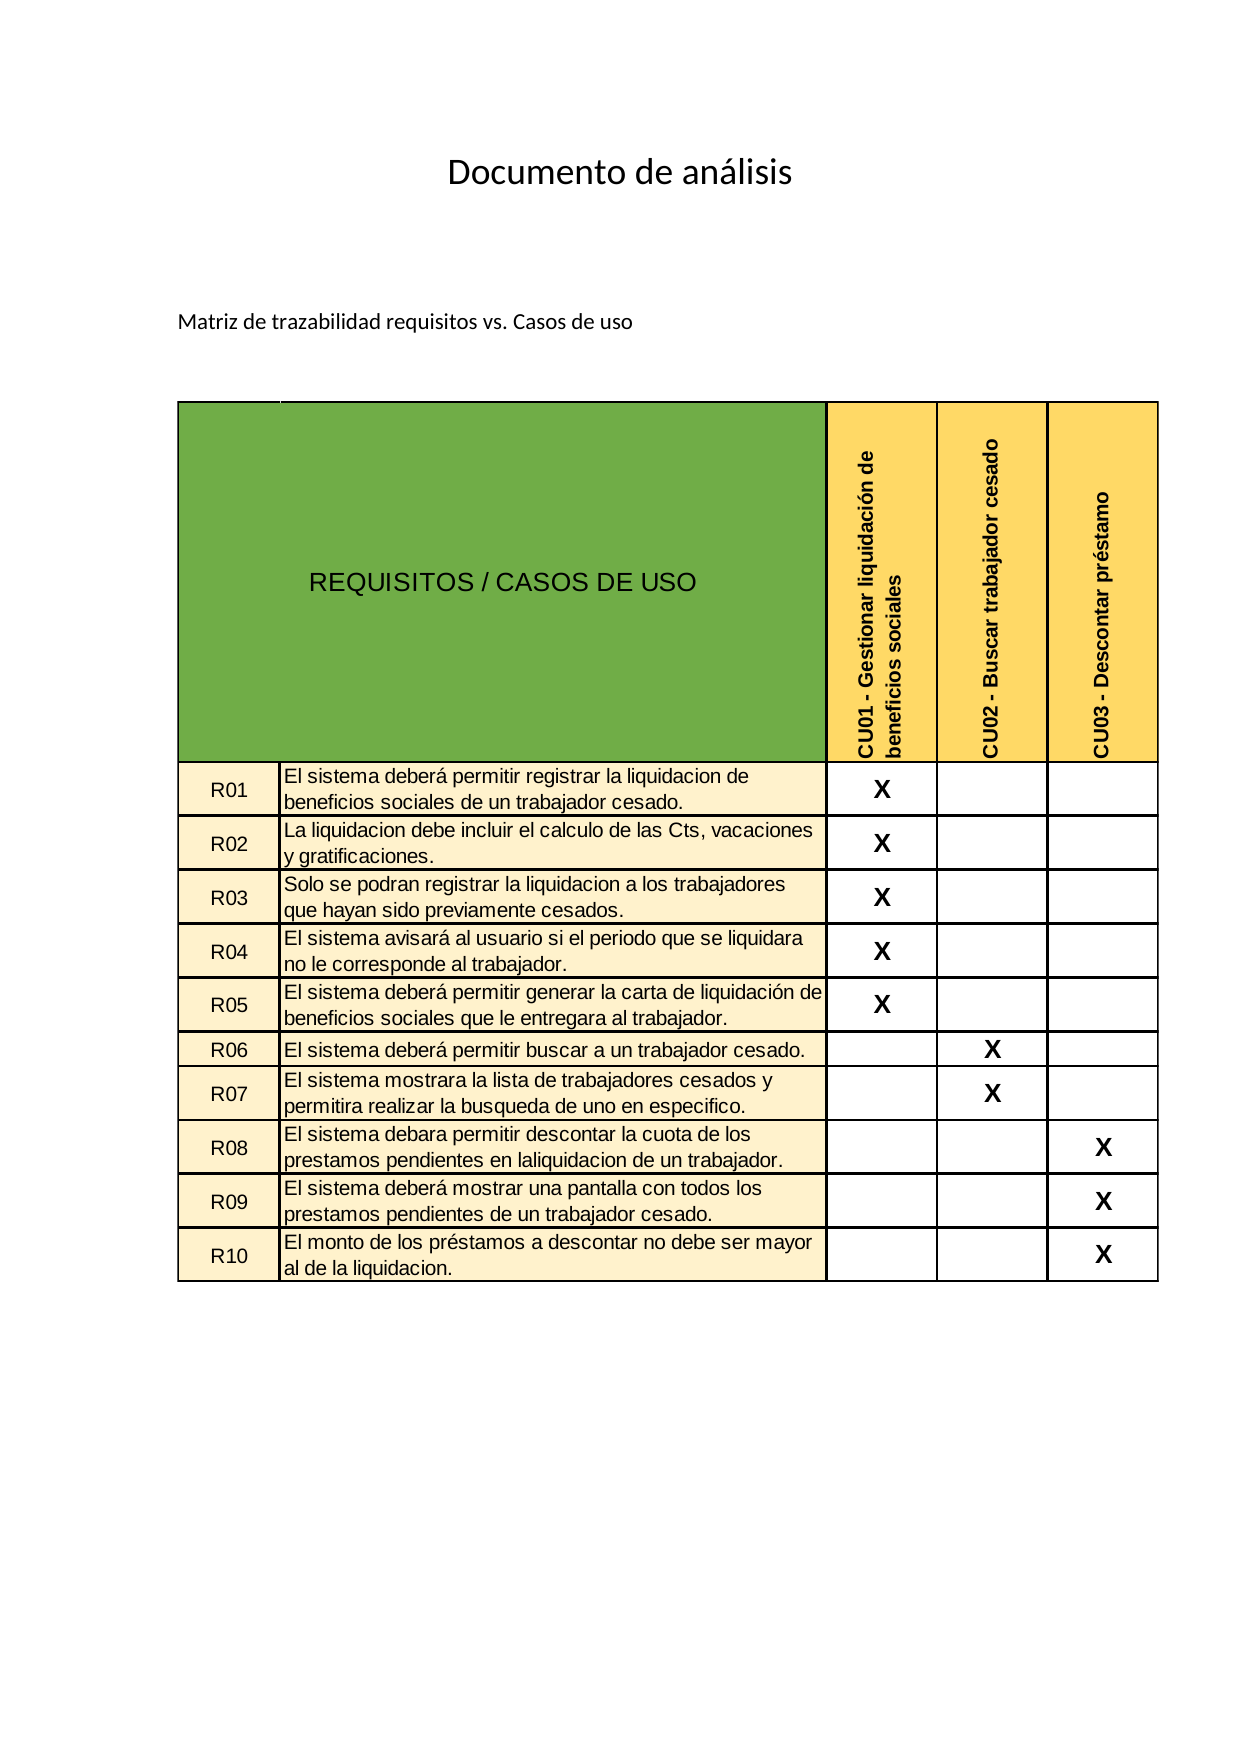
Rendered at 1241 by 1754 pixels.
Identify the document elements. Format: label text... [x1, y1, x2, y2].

text Documento de análisis [177, 148, 1063, 193]
text Matriz de trazabilidad requisitos vs. Casos de uso [177, 307, 1063, 336]
